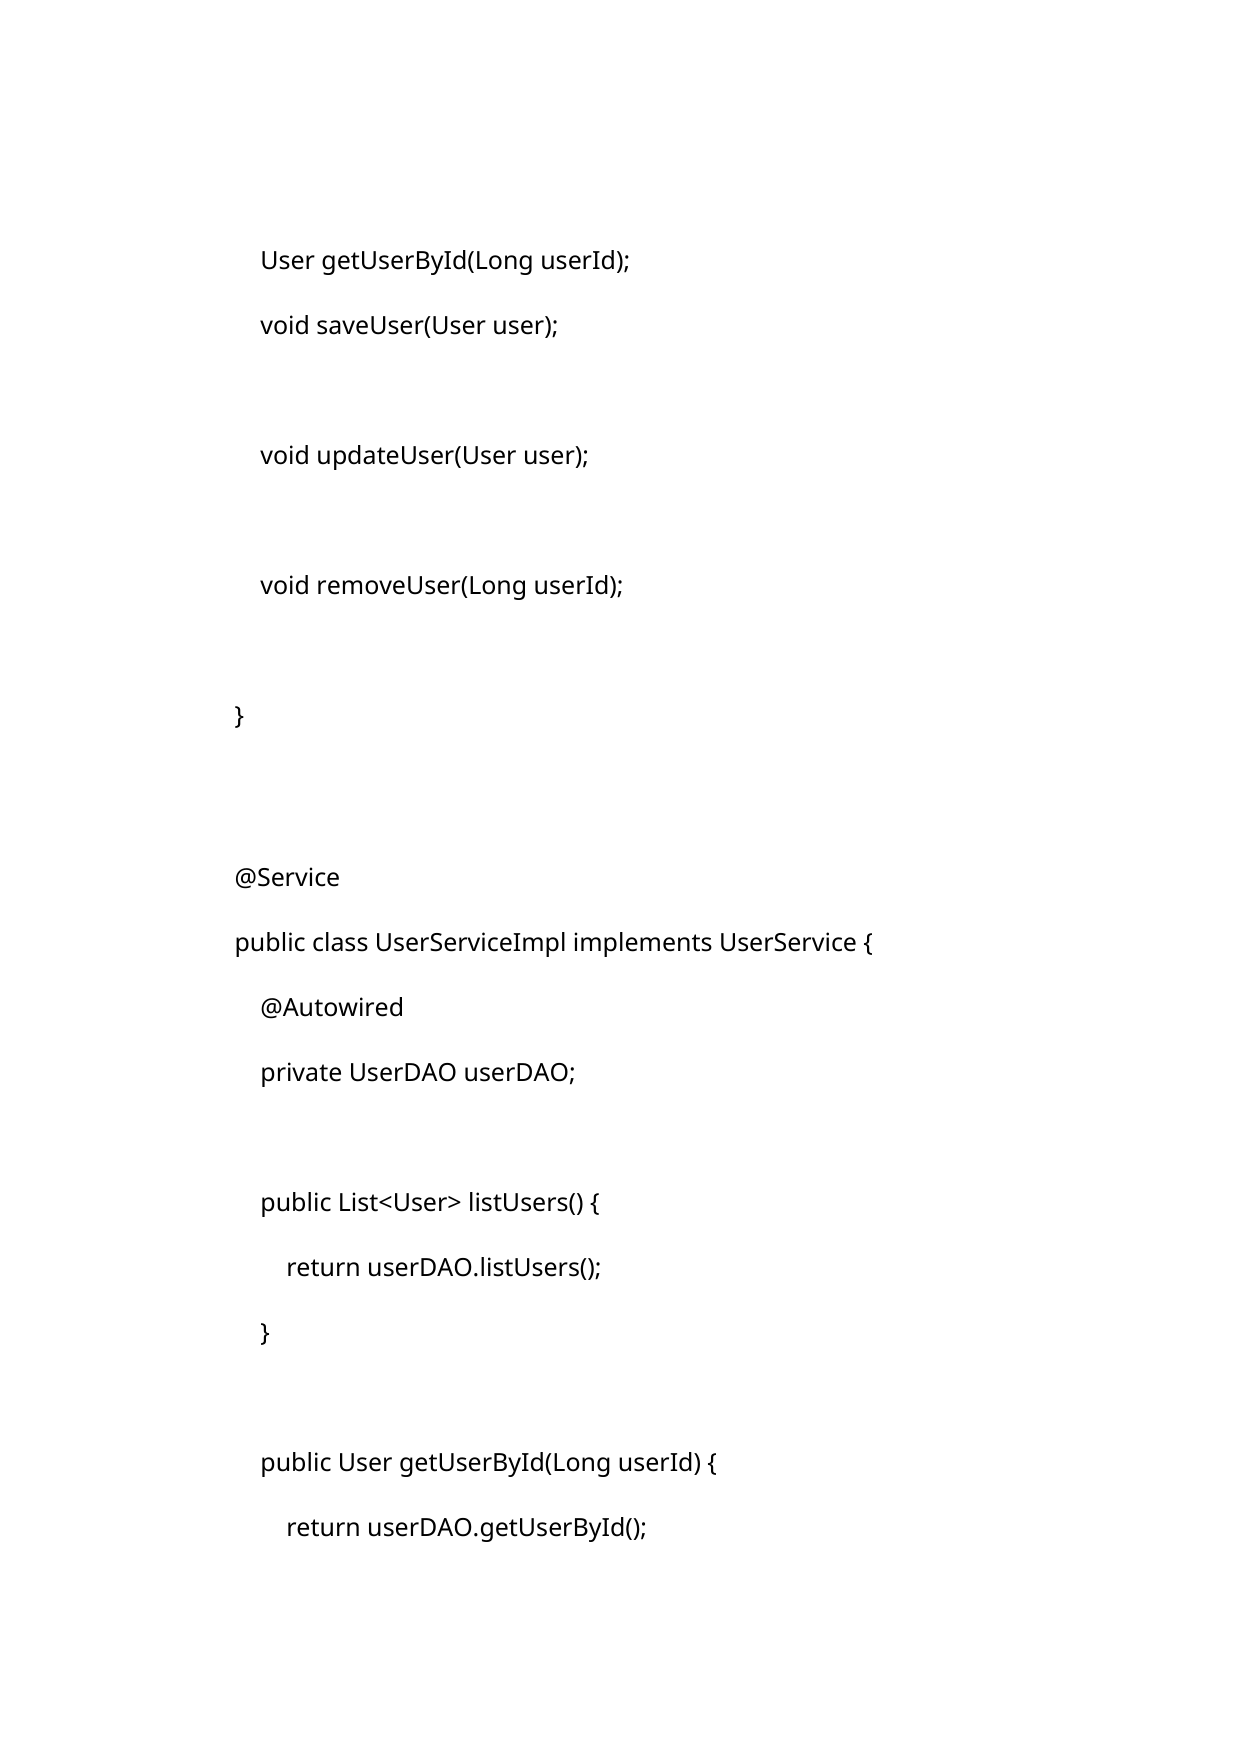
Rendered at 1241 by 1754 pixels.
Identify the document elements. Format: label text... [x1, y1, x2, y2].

text } [234, 682, 1053, 747]
text void saveUser(User user); [234, 292, 1053, 357]
text @Autowired [234, 974, 1053, 1039]
text public List<User> listUsers() { [234, 1169, 1053, 1234]
text void removeUser(Long userId); [234, 552, 1053, 617]
text return userDAO.listUsers(); [234, 1234, 1053, 1299]
text } [234, 1299, 1053, 1364]
text void updateUser(User user); [234, 422, 1053, 487]
text private UserDAO userDAO; [234, 1039, 1053, 1104]
text User getUserById(Long userId); [234, 227, 1053, 292]
text public User getUserById(Long userId) { [234, 1429, 1053, 1494]
text public class UserServiceImpl implements UserService { [234, 909, 1053, 974]
text return userDAO.getUserById(); [234, 1494, 1053, 1559]
text @Service [234, 844, 1053, 909]
